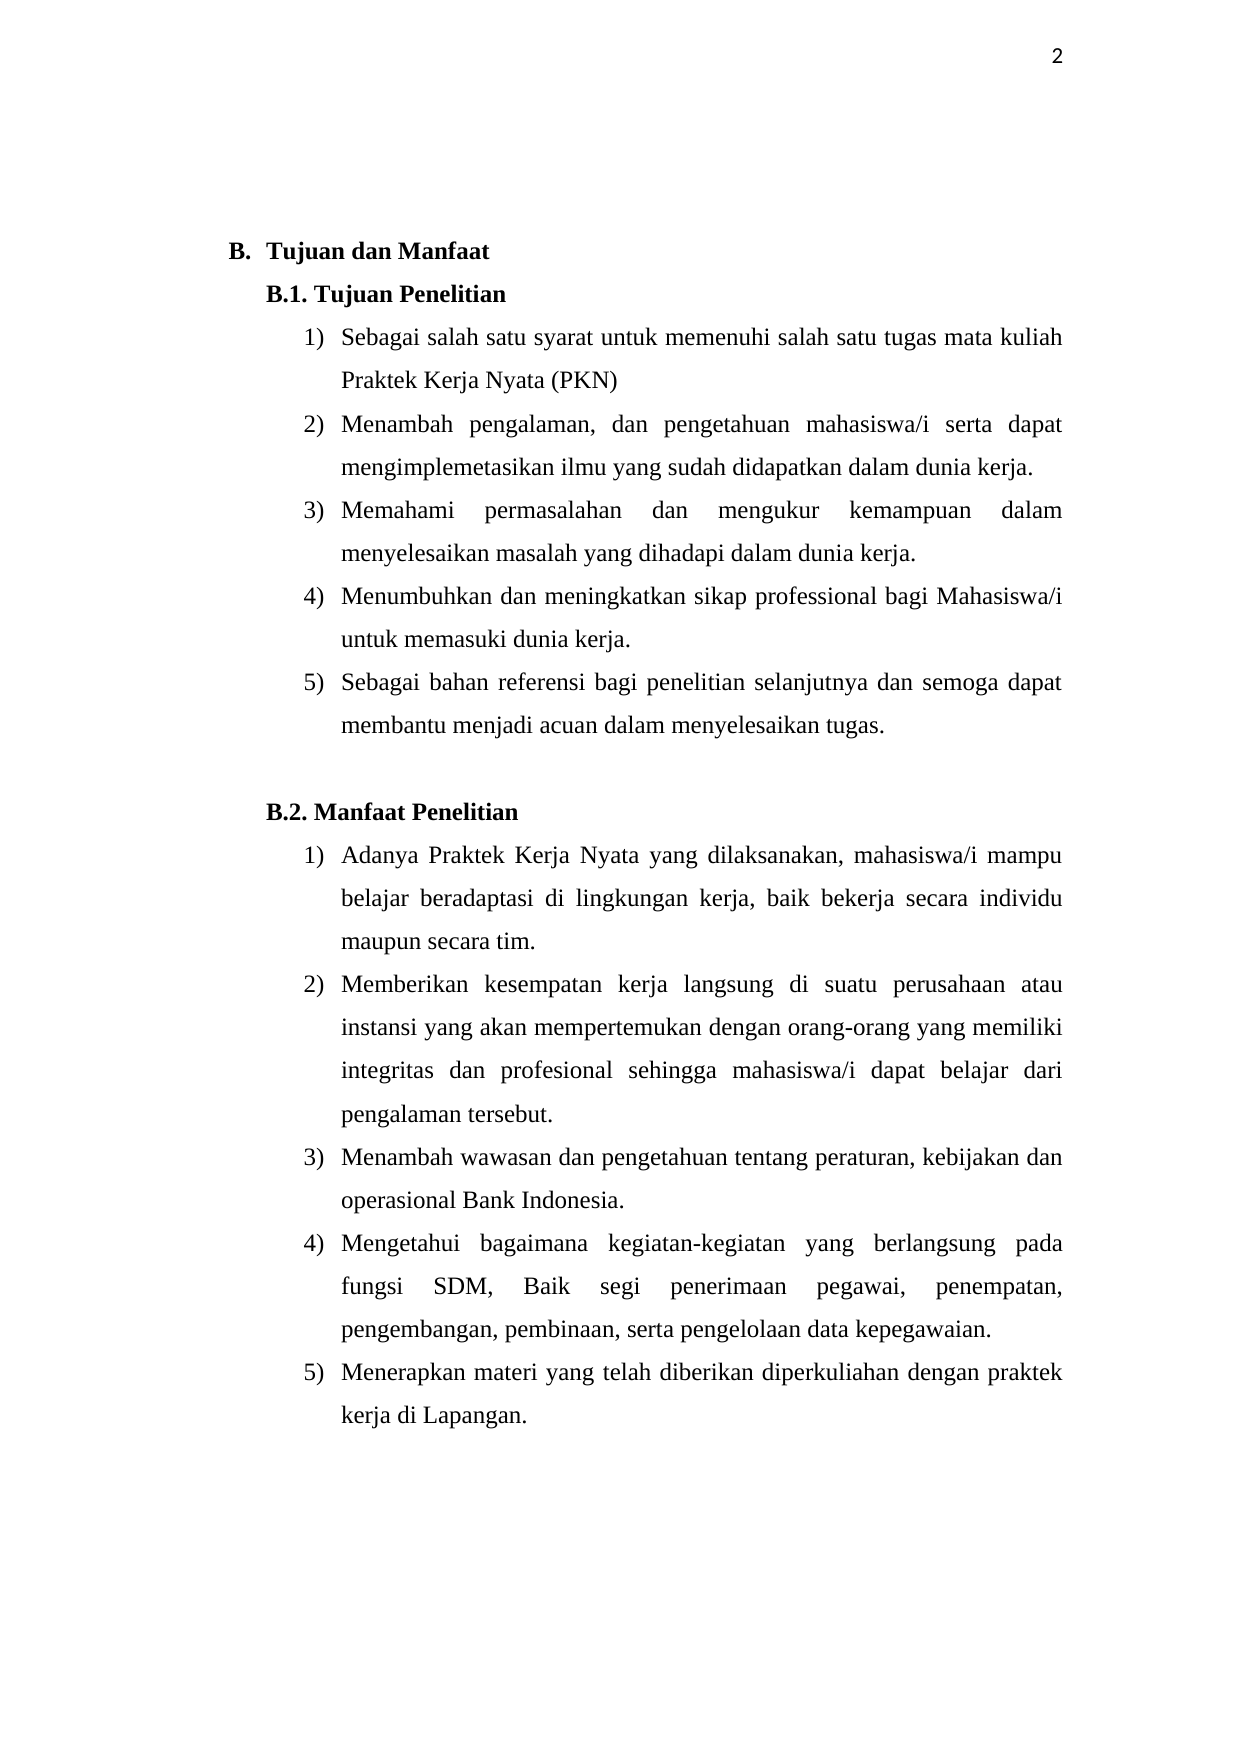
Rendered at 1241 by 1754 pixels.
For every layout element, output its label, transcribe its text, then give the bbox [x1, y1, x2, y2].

list Memahami permasalahan dan mengukur kemampuan dalam menyelesaikan masalah yang dihadapi dalam dunia kerja. [303, 495, 1063, 567]
list Menambah wawasan dan pengetahuan tentang peraturan, kebijakan dan operasional Bank Indonesia. [303, 1142, 1063, 1214]
list Menumbuhkan dan meningkatkan sikap professional bagi Mahasiswa/i untuk memasuki dunia kerja. [303, 581, 1063, 653]
list Tujuan dan Manfaat [228, 236, 1063, 265]
list B.2. Manfaat Penelitian [266, 797, 1063, 826]
list Sebagai bahan referensi bagi penelitian selanjutnya dan semoga dapat membantu menjadi acuan dalam menyelesaikan tugas. [303, 667, 1063, 739]
list B.1. Tujuan Penelitian [266, 279, 1063, 308]
list Adanya Praktek Kerja Nyata yang dilaksanakan, mahasiswa/i mampu belajar beradaptasi di lingkungan kerja, baik bekerja secara individu maupun secara tim. [303, 840, 1063, 955]
list Mengetahui bagaimana kegiatan-kegiatan yang berlangsung pada fungsi SDM, Baik segi penerimaan pegawai, penempatan, pengembangan, pembinaan, serta pengelolaan data kepegawaian. [303, 1228, 1063, 1343]
list Menerapkan materi yang telah diberikan diperkuliahan dengan praktek kerja di Lapangan. [303, 1357, 1063, 1429]
list Menambah pengalaman, dan pengetahuan mahasiswa/i serta dapat mengimplemetasikan ilmu yang sudah didapatkan dalam dunia kerja. [303, 409, 1063, 481]
list Memberikan kesempatan kerja langsung di suatu perusahaan atau instansi yang akan mempertemukan dengan orang-orang yang memiliki integritas dan profesional sehingga mahasiswa/i dapat belajar dari pengalaman tersebut. [303, 969, 1063, 1127]
list Sebagai salah satu syarat untuk memenuhi salah satu tugas mata kuliah Praktek Kerja Nyata (PKN) [303, 322, 1063, 394]
